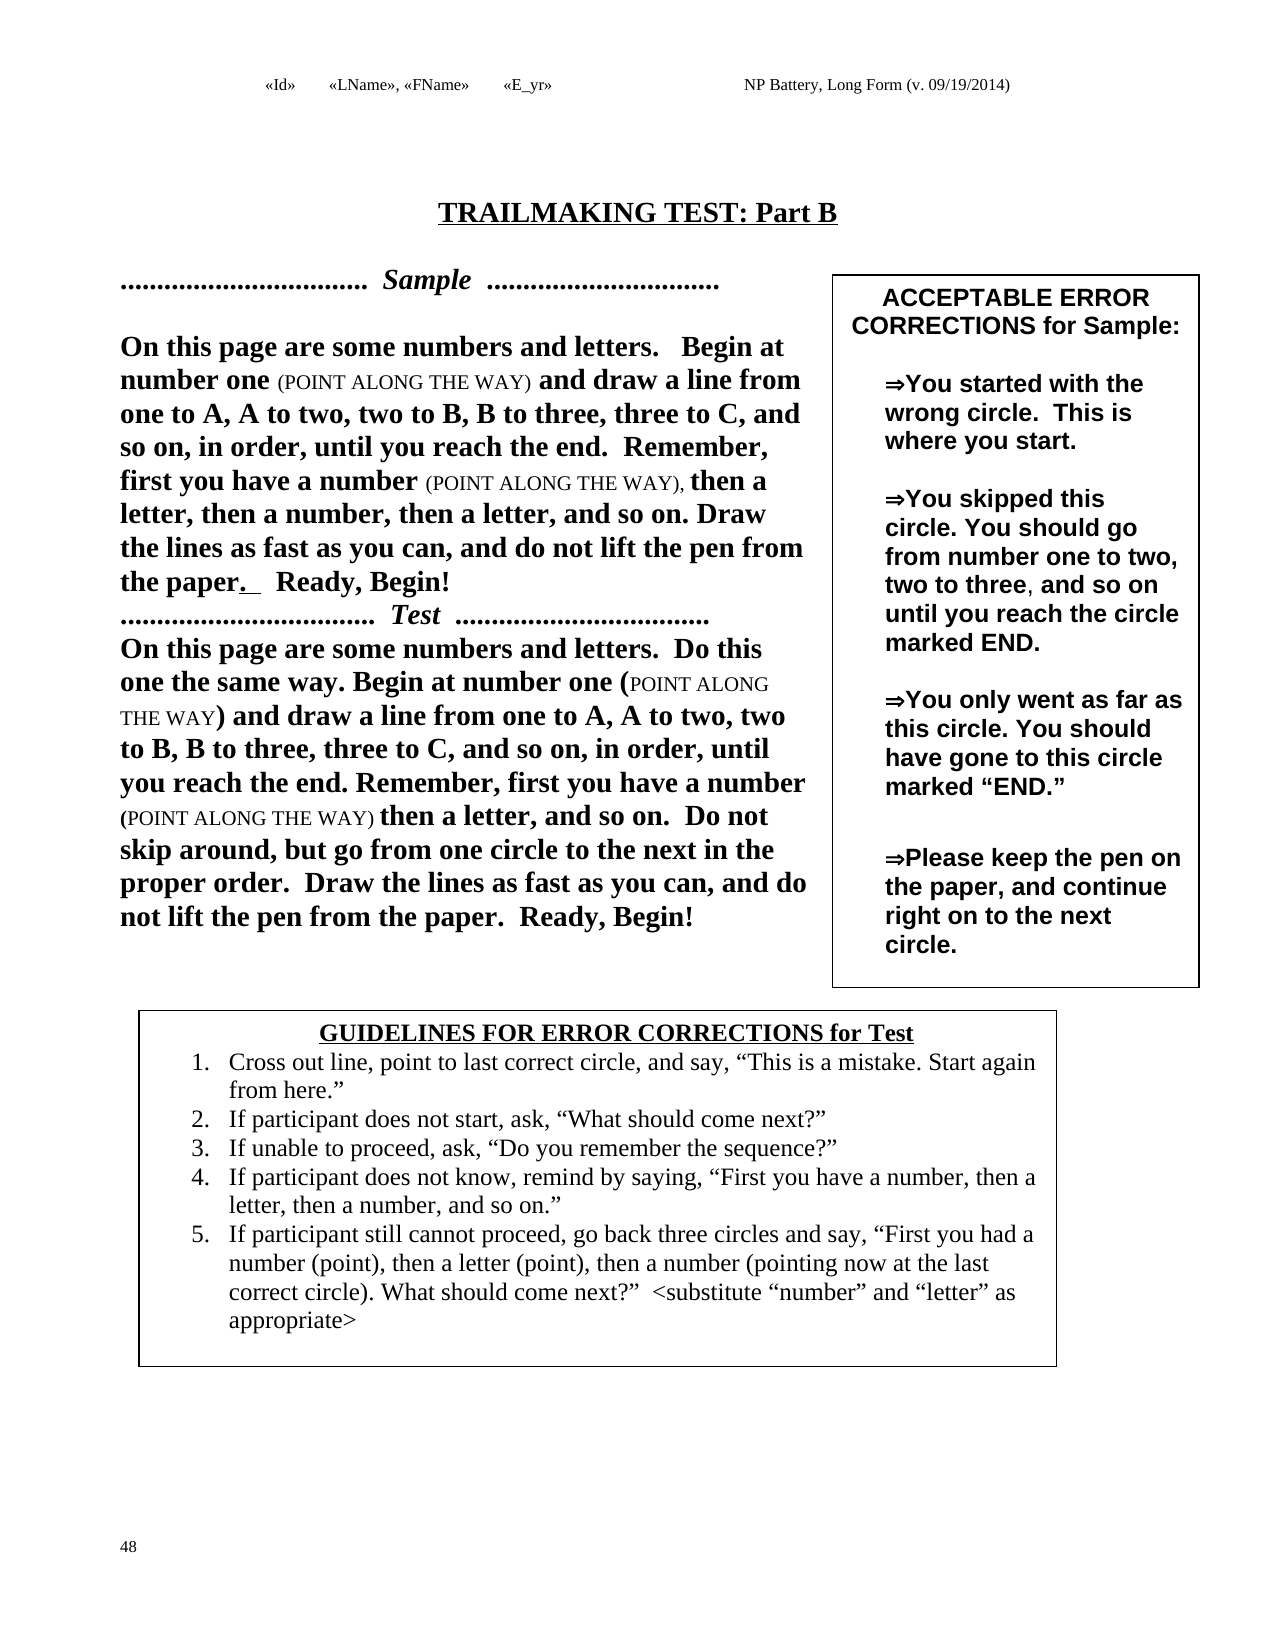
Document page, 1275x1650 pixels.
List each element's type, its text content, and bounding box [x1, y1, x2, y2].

subtitle ................................... Test ................................... [120, 597, 832, 631]
text TRAILMAKING TEST: Part B [120, 195, 1155, 228]
subtitle On this page are some numbers and letters. Do this one the same way. Begin at number one (point along the way) and draw a line from one to A, A to two, two to B, B to three, three to C, and so on, in order, until you reach the end. Remember, first you have a number (point along the way) then a letter, and so on. Do not skip around, but go from one circle to the next in the proper order. Draw the lines as fast as you can, and do not lift the pen from the paper. Ready, Begin! [120, 631, 832, 933]
subtitle On this page are some numbers and letters. Begin at number one (point along the way) and draw a line from one to A, A to two, two to B, B to three, three to C, and so on, in order, until you reach the end. Remember, first you have a number (point along the way), then a letter, then a number, then a letter, and so on. Draw the lines as fast as you can, and do not lift the pen from the paper. Ready, Begin! [120, 329, 832, 597]
subtitle .................................. Sample ................................ [120, 262, 1155, 295]
